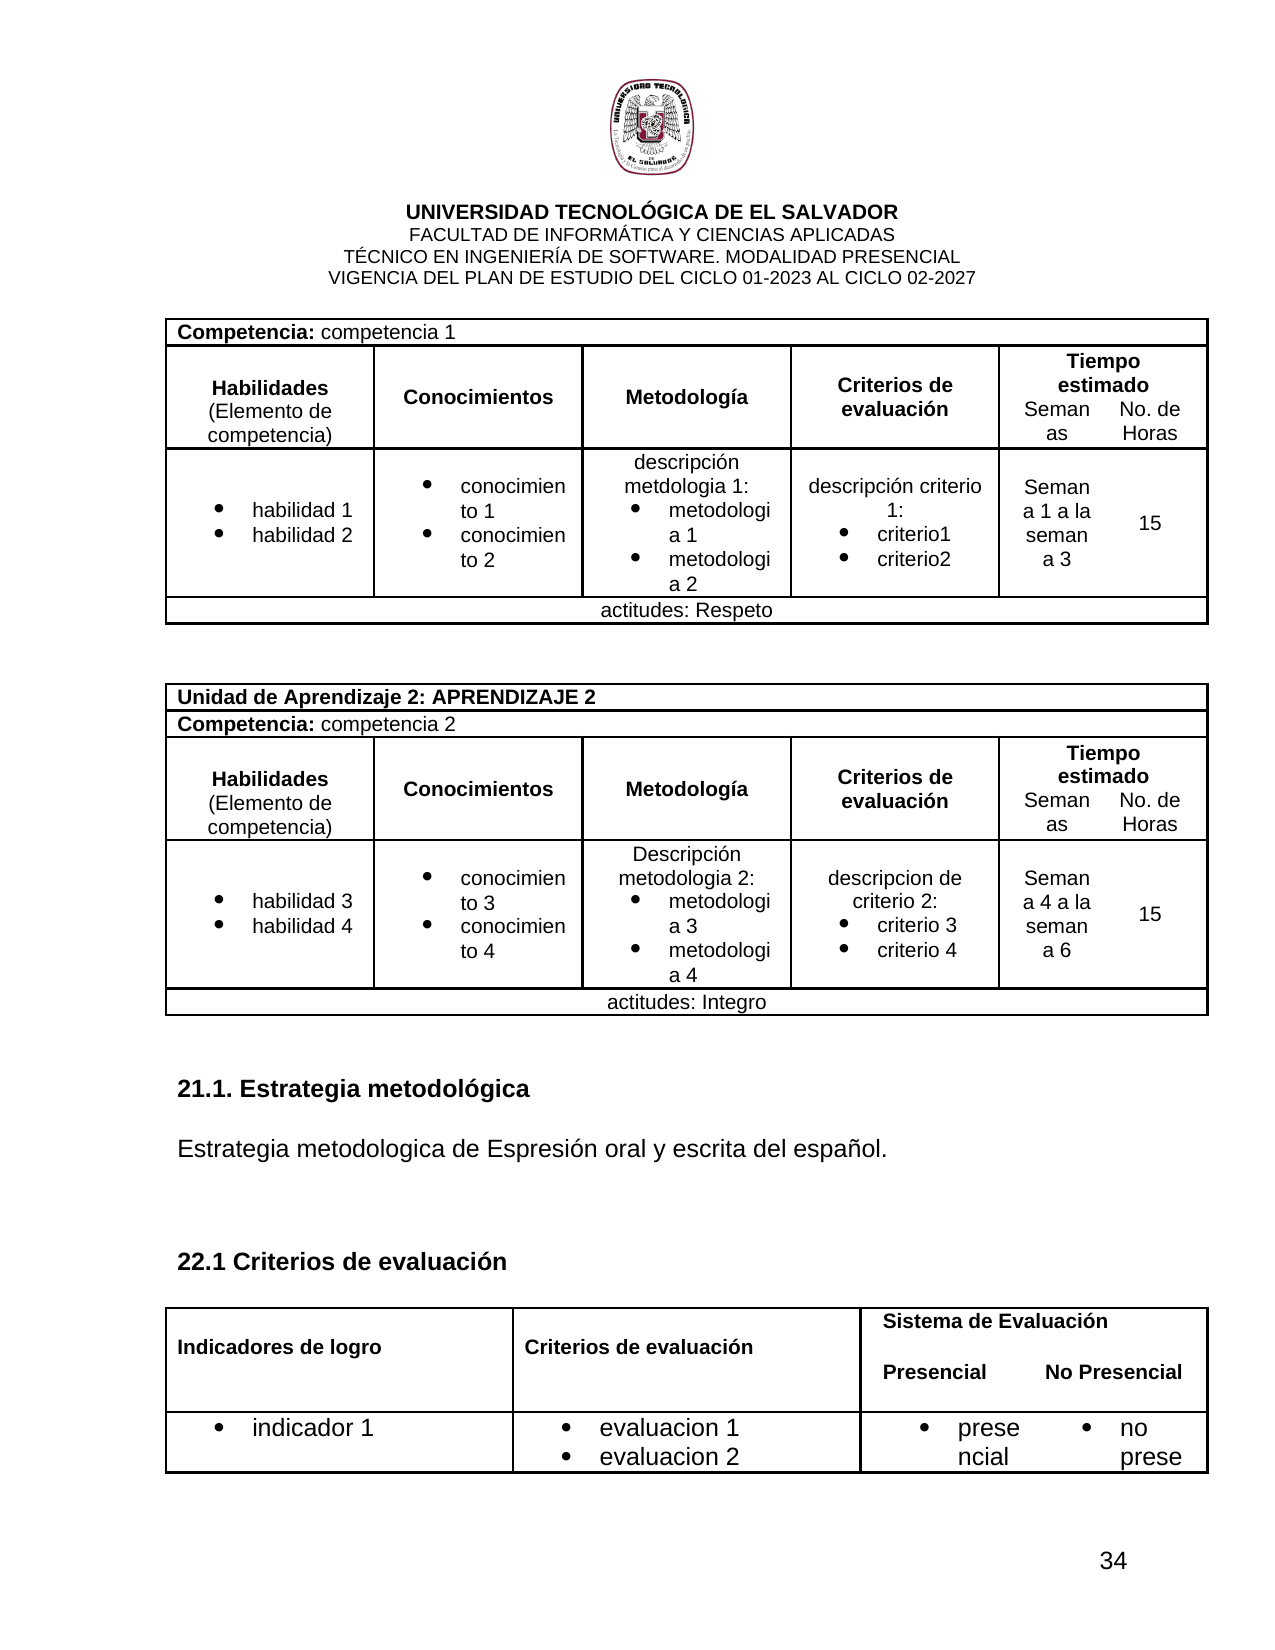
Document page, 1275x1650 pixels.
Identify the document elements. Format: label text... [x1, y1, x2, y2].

table_cell Criterios de evaluación [792, 738, 998, 839]
table_cell Competencia: competencia 1 [167, 320, 1206, 344]
table_cell Metodología [584, 347, 790, 447]
table_cell descripción criterio 1: criterio1 criterio2 [792, 450, 998, 596]
text 22.1 Criterios de evaluación [177, 1247, 1127, 1276]
table_cell actitudes: Integro [167, 990, 1206, 1014]
text 21.1. Estrategia metodológica [177, 1074, 1127, 1103]
text Estrategia metodologica de Espresión oral y escrita del español. [177, 1134, 1127, 1162]
table_cell Habilidades (Elemento de competencia) [167, 347, 373, 447]
table_cell descripcion de criterio 2: criterio 3 criterio 4 [792, 841, 998, 987]
table_cell evaluacion 1 evaluacion 2 [514, 1413, 859, 1471]
table_cell descripción metdologia 1: metodologia 1 metodologia 2 [584, 450, 790, 596]
table_cell conocimiento 3 conocimiento 4 [375, 841, 581, 987]
table_cell Metodología [584, 738, 790, 839]
table_cell [1000, 450, 1206, 596]
table_cell [1000, 841, 1206, 987]
table_cell [862, 1413, 1206, 1471]
table_cell [1000, 738, 1206, 839]
table_cell Conocimientos [375, 738, 581, 839]
table_cell conocimiento 1 conocimiento 2 [375, 450, 581, 596]
table_header [862, 1309, 1206, 1411]
table_header Unidad de Aprendizaje 2: aprendizaje 2 [167, 685, 1206, 709]
table_cell actitudes: Respeto [167, 598, 1206, 622]
table_cell habilidad 3 habilidad 4 [167, 841, 373, 987]
table_header Criterios de evaluación [514, 1309, 859, 1411]
table_cell habilidad 1 habilidad 2 [167, 450, 373, 596]
picture [600, 74, 705, 180]
table_header Indicadores de logro [167, 1309, 512, 1411]
table_cell [1000, 347, 1206, 447]
table_cell Criterios de evaluación [792, 347, 998, 447]
table_cell Habilidades (Elemento de competencia) [167, 738, 373, 839]
table_cell Descripción metodologia 2: metodologia 3 metodologia 4 [584, 841, 790, 987]
table_cell Competencia: competencia 2 [167, 712, 1206, 736]
table_cell indicador 1 [167, 1413, 512, 1471]
table_cell Conocimientos [375, 347, 581, 447]
